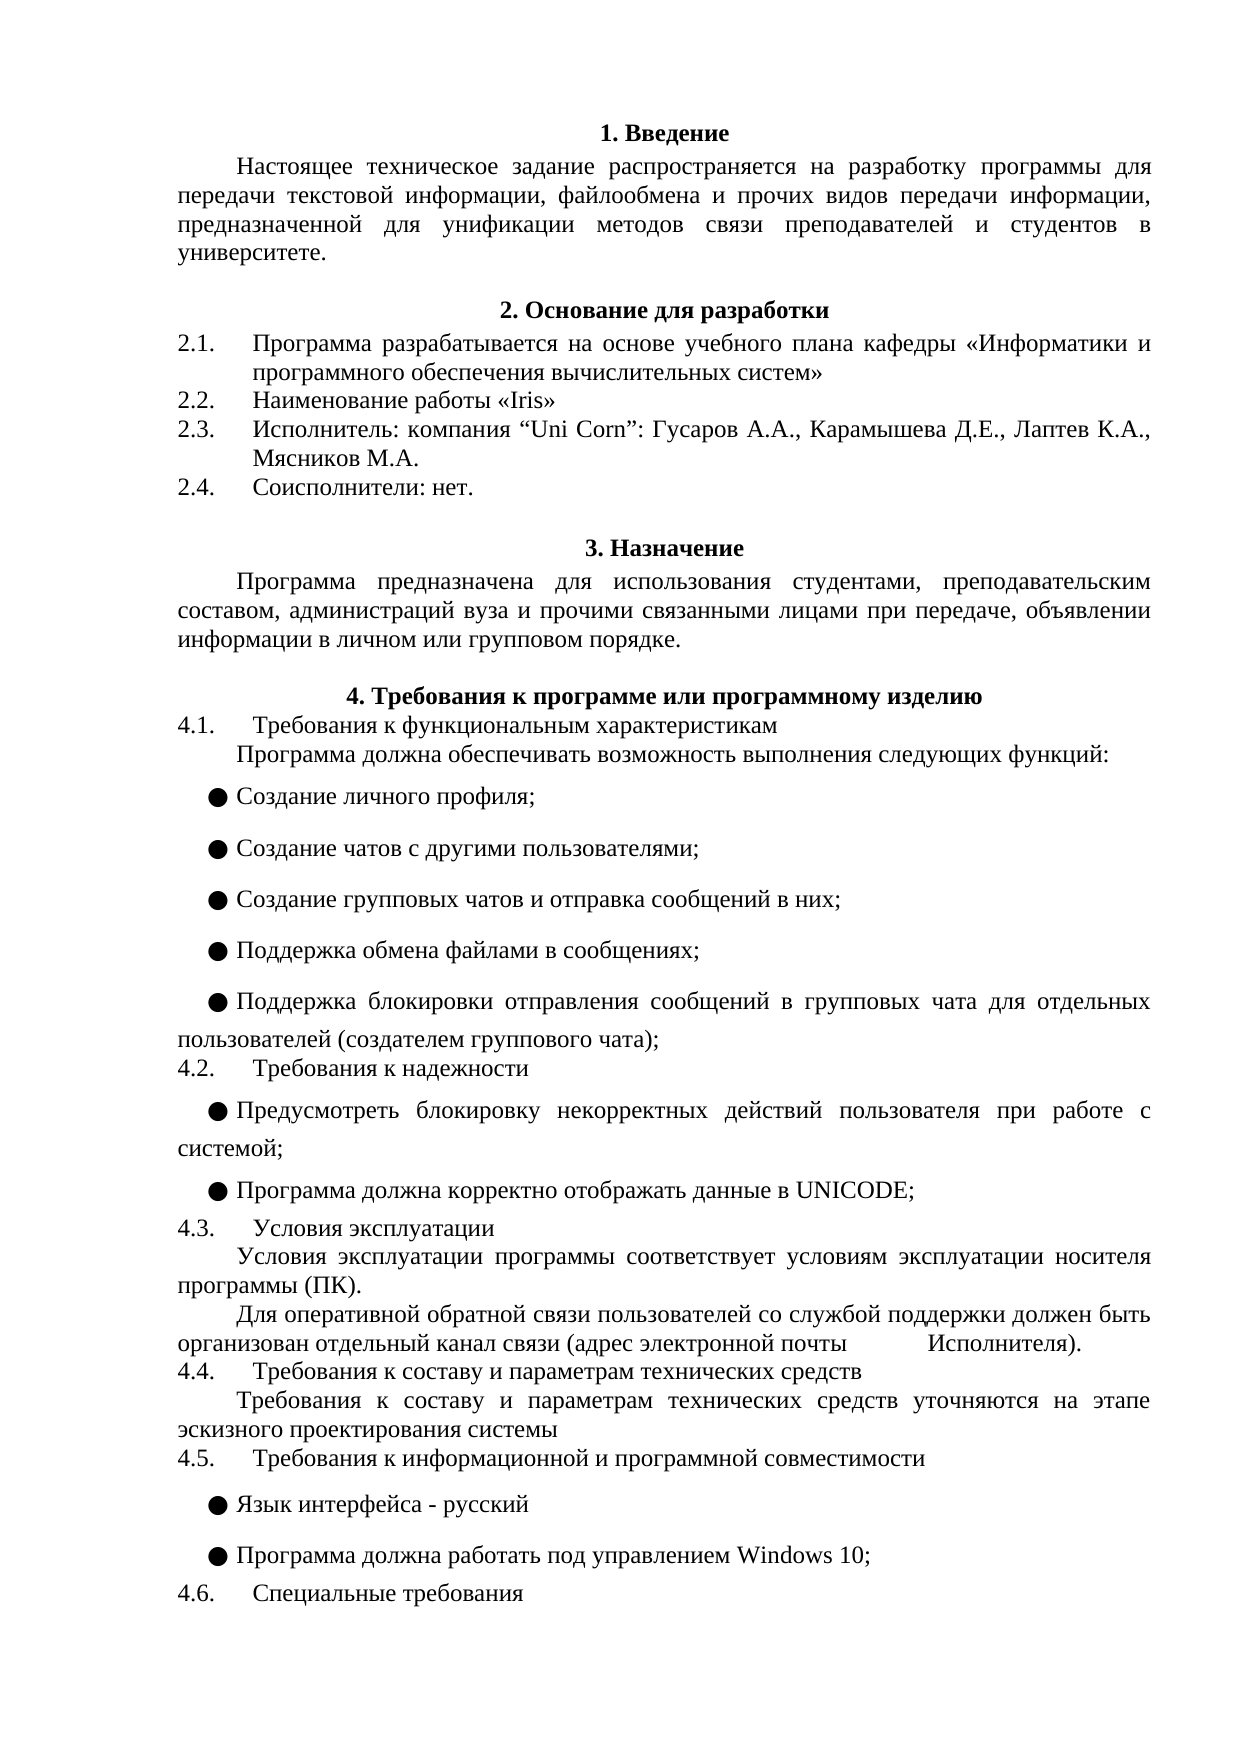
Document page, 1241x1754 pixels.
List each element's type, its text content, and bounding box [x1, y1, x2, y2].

list Требования к надежности [177, 1053, 1152, 1081]
list Программа должна работать под управлением Windows 10; [177, 1527, 1152, 1578]
text 3. Назначение [177, 533, 1152, 562]
list Исполнитель: компания “Uni Corn”: Гусаров А.А., Карамышева Д.Е., Лаптев К.А., Мясников М.А. [177, 414, 1152, 472]
list Программа разрабатывается на основе учебного плана кафедры «Информатики и программного обеспечения вычислительных систем» [177, 328, 1152, 385]
list Условия эксплуатации [177, 1213, 1152, 1241]
list Создание групповых чатов и отправка сообщений в них; [177, 870, 1152, 921]
text Для оперативной обратной связи пользователей со службой поддержки должен быть организован отдельный канал связи (адрес электронной почты Исполнителя). [177, 1299, 1152, 1356]
text 1. Введение [177, 118, 1152, 147]
list Создание чатов с другими пользователями; [177, 819, 1152, 870]
text Программа предназначена для использования студентами, преподавательским составом, администраций вуза и прочими связанными лицами при передаче, объявлении информации в личном или групповом порядке. [177, 566, 1152, 653]
text 2. Основание для разработки [177, 295, 1152, 324]
list Предусмотреть блокировку некорректных действий пользователя при работе с системой; [177, 1081, 1152, 1161]
list Требования к составу и параметрам технических средств [177, 1356, 1152, 1385]
list Поддержка блокировки отправления сообщений в групповых чата для отдельных пользователей (создателем группового чата); [177, 973, 1152, 1053]
text Программа должна обеспечивать возможность выполнения следующих функций: [177, 739, 1152, 768]
list Создание личного профиля; [177, 768, 1152, 819]
list Требования к функциональным характеристикам [177, 710, 1152, 739]
list Наименование работы «Iris» [177, 385, 1152, 414]
list Программа должна корректно отображать данные в UNICODE; [177, 1161, 1152, 1213]
text Настоящее техническое задание распространяется на разработку программы для передачи текстовой информации, файлообмена и прочих видов передачи информации, предназначенной для унификации методов связи преподавателей и студентов в университете. [177, 151, 1152, 266]
list Требования к информационной и программной совместимости [177, 1443, 1152, 1471]
text Условия эксплуатации программы соответствует условиям эксплуатации носителя программы (ПК). [177, 1241, 1152, 1299]
list Поддержка обмена файлами в сообщениях; [177, 921, 1152, 973]
text Требования к составу и параметрам технических средств уточняются на этапе эскизного проектирования системы [177, 1385, 1152, 1443]
list Специальные требования [177, 1578, 1152, 1607]
list Соисполнители: нет. [177, 472, 1152, 500]
text 4. Требования к программе или программному изделию [177, 681, 1152, 710]
list Язык интерфейса - русский [177, 1476, 1152, 1527]
